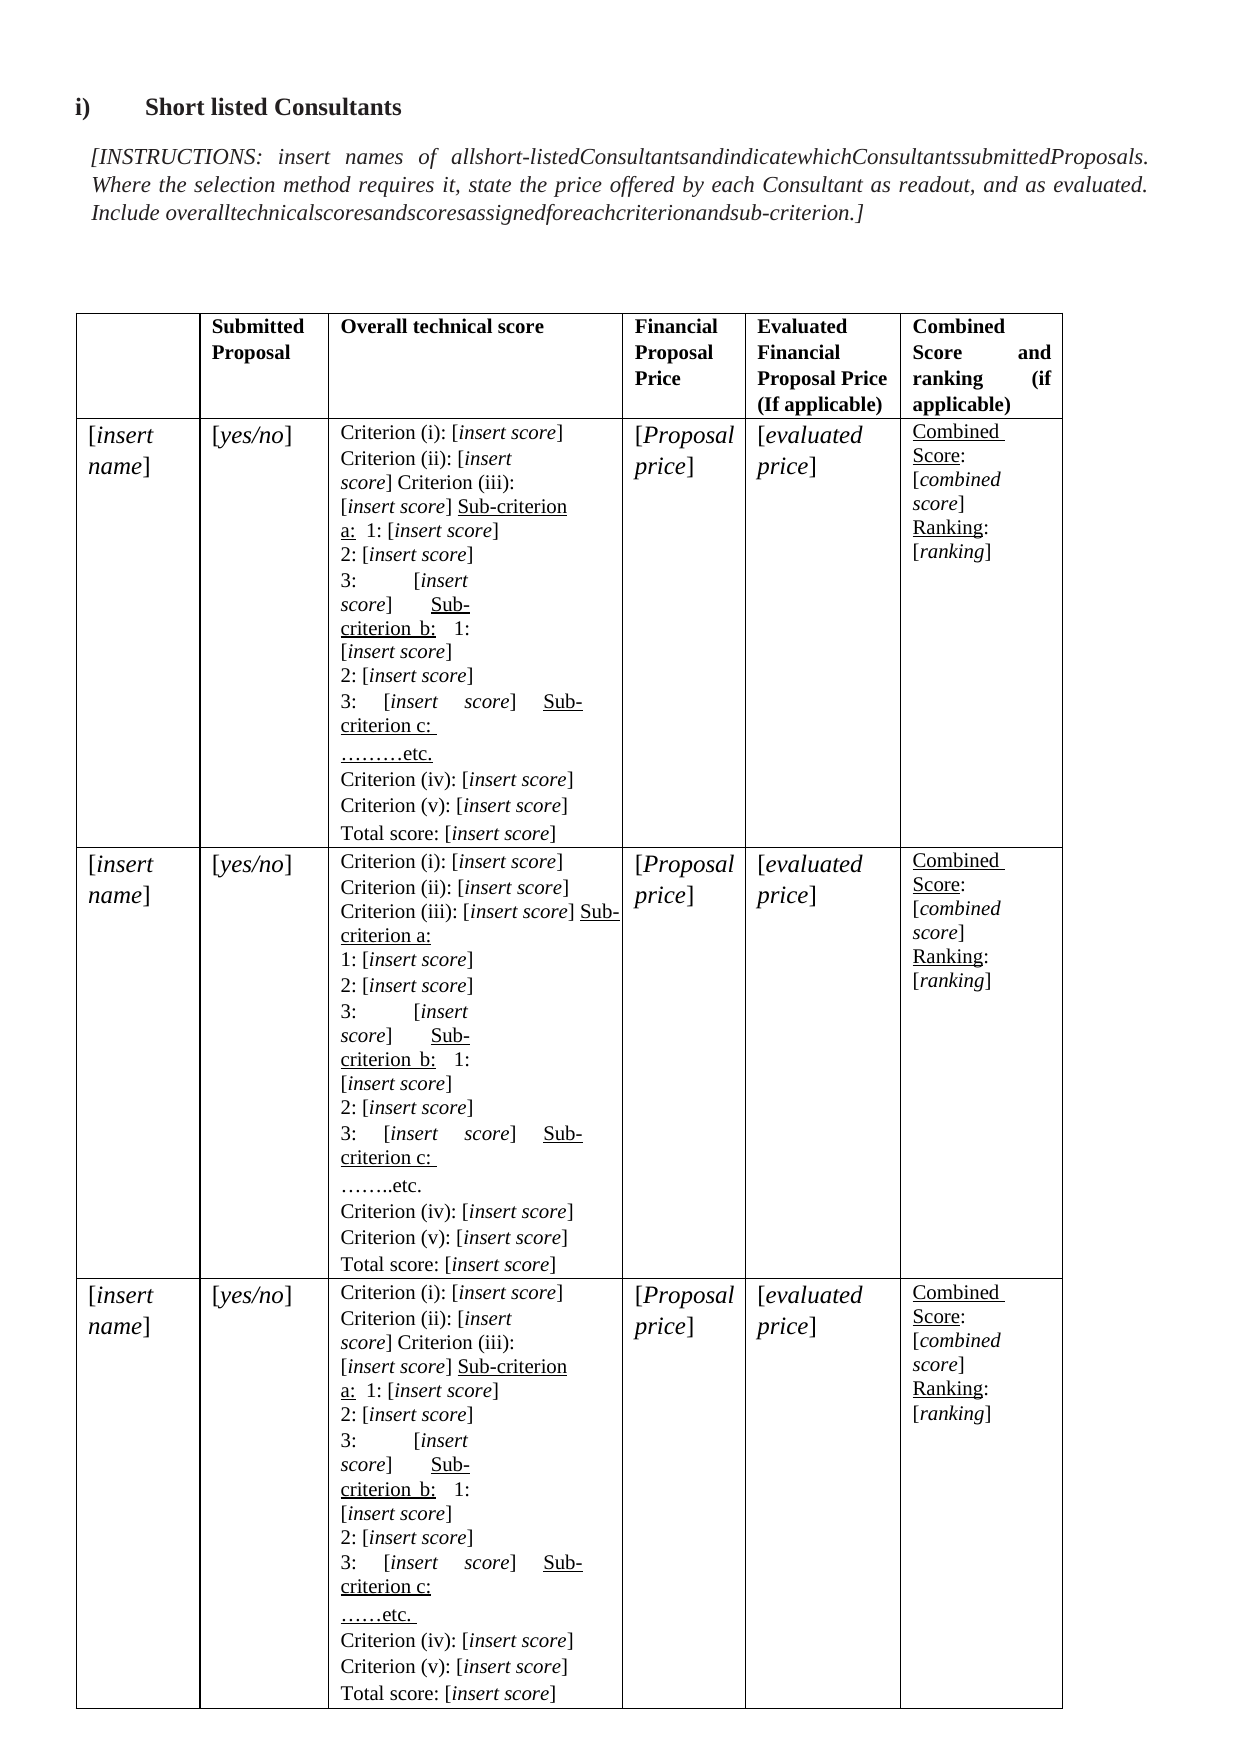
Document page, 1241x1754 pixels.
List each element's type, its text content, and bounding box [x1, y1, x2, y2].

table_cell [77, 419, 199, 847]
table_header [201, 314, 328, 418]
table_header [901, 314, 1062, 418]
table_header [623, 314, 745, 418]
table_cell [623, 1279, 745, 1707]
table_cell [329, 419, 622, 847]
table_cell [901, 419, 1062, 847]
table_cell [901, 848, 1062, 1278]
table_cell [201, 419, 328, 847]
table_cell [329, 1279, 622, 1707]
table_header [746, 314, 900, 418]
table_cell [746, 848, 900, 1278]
subtitle i) Short listed Consultants [75, 92, 1188, 121]
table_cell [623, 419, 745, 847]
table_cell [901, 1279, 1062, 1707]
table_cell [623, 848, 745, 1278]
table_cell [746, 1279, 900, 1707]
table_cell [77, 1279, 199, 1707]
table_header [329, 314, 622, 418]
text [INSTRUCTIONS: insert names of allshort-listedConsultantsandindicatewhichConsultantssubmittedProposals. Where the selection method requires it, state the price offered by each Consultant as readout, and as evaluated. Include overalltechnicalscoresandscoresassignedforeachcriterionandsub-criterion.] [90, 143, 1152, 225]
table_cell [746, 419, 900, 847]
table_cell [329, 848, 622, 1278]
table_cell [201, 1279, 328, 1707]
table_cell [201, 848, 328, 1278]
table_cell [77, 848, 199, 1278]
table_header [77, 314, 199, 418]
